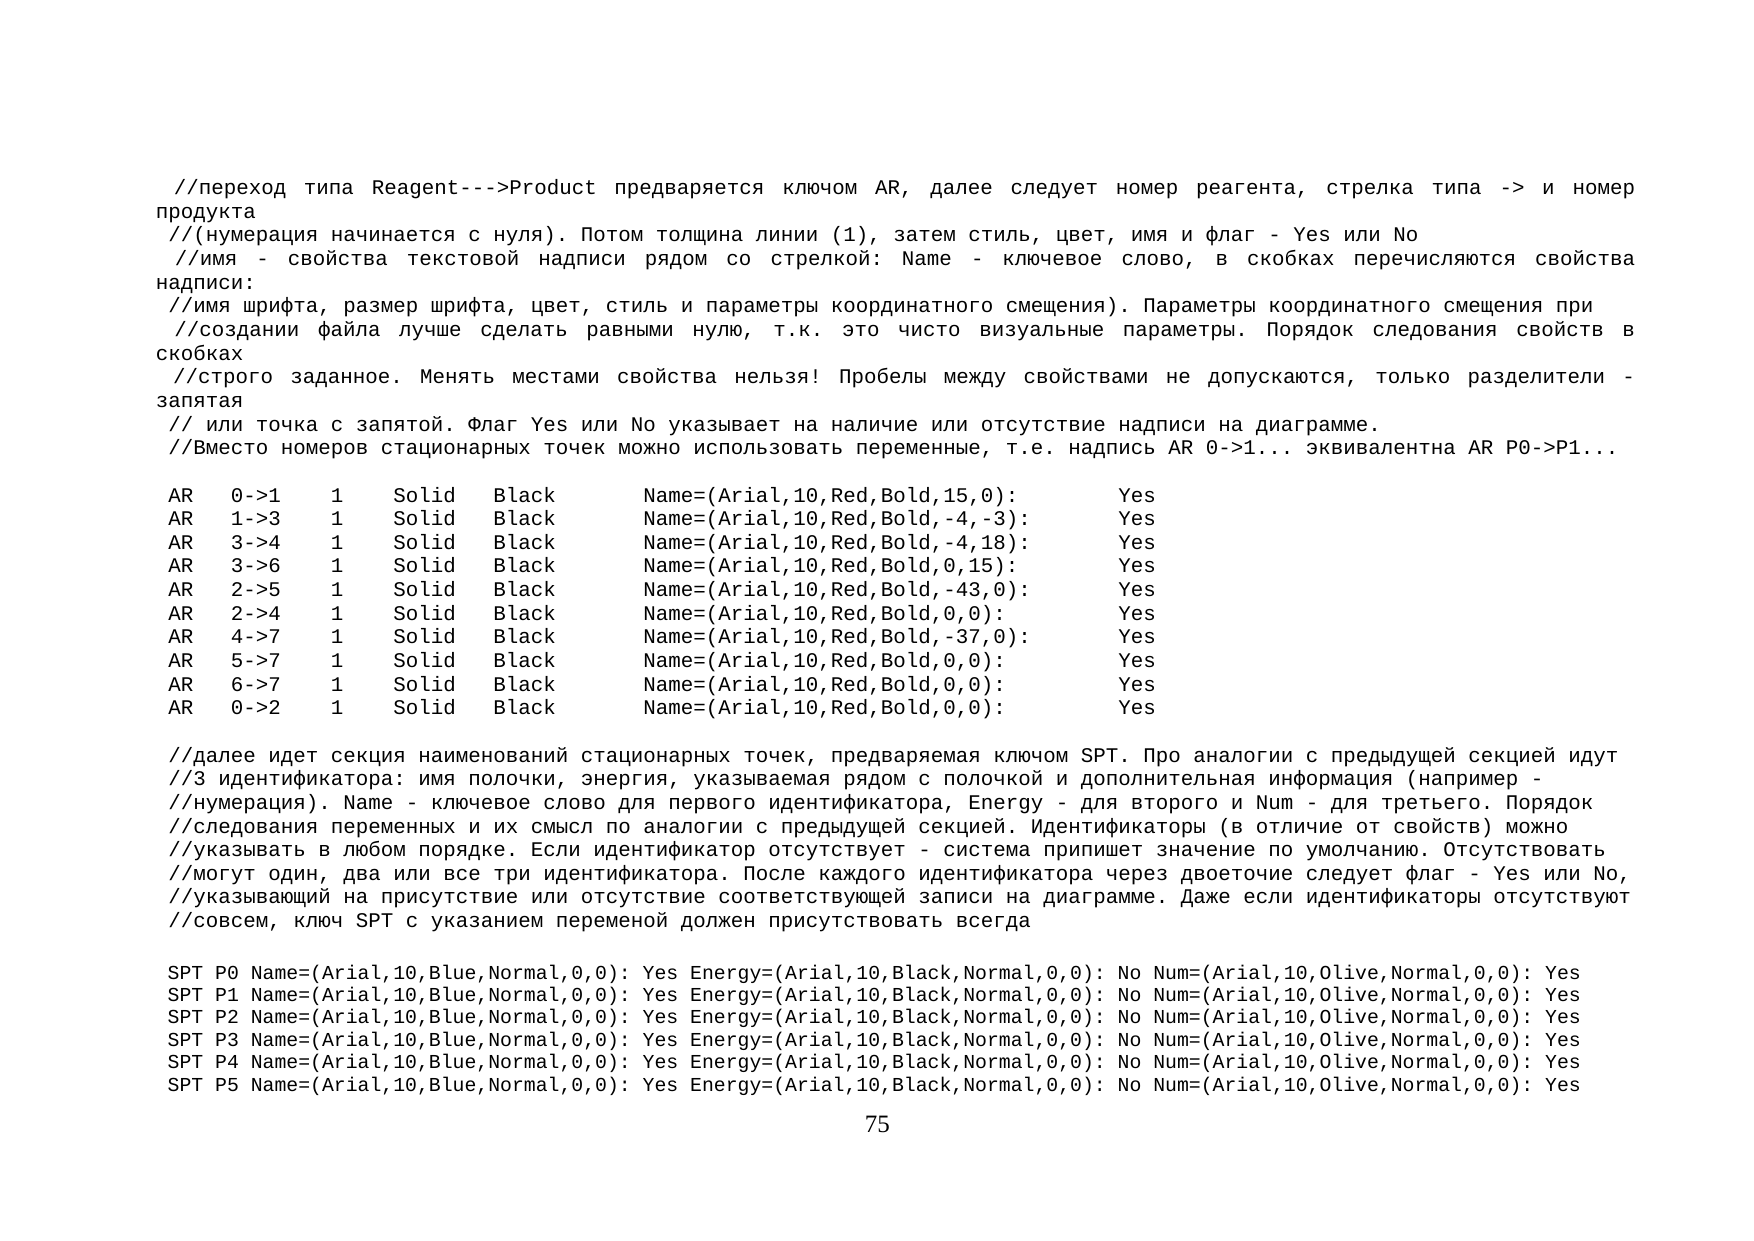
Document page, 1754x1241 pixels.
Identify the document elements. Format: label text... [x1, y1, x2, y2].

text SPT P4 Name=(Arial,10,Blue,Normal,0,0): Yes Energy=(Arial,10,Black,Normal,0,0): No Num=(Arial,10,Olive,Normal,0,0): Yes [156, 1052, 1636, 1074]
text AR 3->6 1 Solid Black Name=(Arial,10,Red,Bold,0,15): Yes [156, 556, 1636, 579]
text //создании файла лучше сделать равными нулю, т.к. это чисто визуальные параметры. Порядок следования свойств в скобках [156, 319, 1636, 366]
text //далее идет секция наименований стационарных точек, предваряемая ключом SPT. Про аналогии с предыдущей секцией идут [156, 745, 1636, 768]
text //Вместо номеров стационарных точек можно использовать переменные, т.е. надпись AR 0->1... эквивалентна AR P0->P1... [156, 437, 1636, 461]
text //совсем, ключ SPT с указанием переменой должен присутствовать всегда [156, 910, 1636, 934]
text //строго заданное. Менять местами свойства нельзя! Пробелы между свойствами не допускаются, только разделители - запятая [156, 366, 1636, 414]
text // или точка с запятой. Флаг Yes или No указывает на наличие или отсутствие надписи на диаграмме. [156, 414, 1636, 437]
text //переход типа Reagent--->Product предваряется ключом AR, далее следует номер реагента, стрелка типа -> и номер продукта [156, 177, 1636, 224]
text SPT P2 Name=(Arial,10,Blue,Normal,0,0): Yes Energy=(Arial,10,Black,Normal,0,0): No Num=(Arial,10,Olive,Normal,0,0): Yes [156, 1007, 1636, 1030]
text SPT P3 Name=(Arial,10,Blue,Normal,0,0): Yes Energy=(Arial,10,Black,Normal,0,0): No Num=(Arial,10,Olive,Normal,0,0): Yes [156, 1030, 1636, 1052]
text AR 6->7 1 Solid Black Name=(Arial,10,Red,Bold,0,0): Yes [156, 674, 1636, 697]
text AR 5->7 1 Solid Black Name=(Arial,10,Red,Bold,0,0): Yes [156, 650, 1636, 674]
text //следования переменных и их смысл по аналогии с предыдущей секцией. Идентификаторы (в отличие от свойств) можно [156, 816, 1636, 839]
text AR 1->3 1 Solid Black Name=(Arial,10,Red,Bold,-4,-3): Yes [156, 508, 1636, 532]
text //3 идентификатора: имя полочки, энергия, указываемая рядом с полочкой и дополнительная информация (например - [156, 768, 1636, 792]
text //имя - свойства текстовой надписи рядом со стрелкой: Name - ключевое слово, в скобках перечисляются свойства надписи: [156, 248, 1636, 295]
text AR 4->7 1 Solid Black Name=(Arial,10,Red,Bold,-37,0): Yes [156, 626, 1636, 650]
text SPT P1 Name=(Arial,10,Blue,Normal,0,0): Yes Energy=(Arial,10,Black,Normal,0,0): No Num=(Arial,10,Olive,Normal,0,0): Yes [156, 985, 1636, 1007]
text //указывающий на присутствие или отсутствие соответствующей записи на диаграмме. Даже если идентификаторы отсутствуют [156, 887, 1636, 910]
text AR 2->4 1 Solid Black Name=(Arial,10,Red,Bold,0,0): Yes [156, 603, 1636, 626]
text //могут один, два или все три идентификатора. После каждого идентификатора через двоеточие следует флаг - Yes или No, [156, 863, 1636, 887]
text AR 3->4 1 Solid Black Name=(Arial,10,Red,Bold,-4,18): Yes [156, 532, 1636, 556]
text //указывать в любом порядке. Если идентификатор отсутствует - система припишет значение по умолчанию. Отсутствовать [156, 839, 1636, 863]
text AR 2->5 1 Solid Black Name=(Arial,10,Red,Bold,-43,0): Yes [156, 579, 1636, 603]
text //нумерация). Name - ключевое слово для первого идентификатора, Energy - для второго и Num - для третьего. Порядок [156, 792, 1636, 816]
text AR 0->2 1 Solid Black Name=(Arial,10,Red,Bold,0,0): Yes [156, 697, 1636, 721]
text //имя шрифта, размер шрифта, цвет, стиль и параметры координатного смещения). Параметры координатного смещения при [156, 295, 1636, 319]
text //(нумерация начинается с нуля). Потом толщина линии (1), затем стиль, цвет, имя и флаг - Yes или No [156, 224, 1636, 248]
text SPT P0 Name=(Arial,10,Blue,Normal,0,0): Yes Energy=(Arial,10,Black,Normal,0,0): No Num=(Arial,10,Olive,Normal,0,0): Yes [156, 963, 1636, 985]
text SPT P5 Name=(Arial,10,Blue,Normal,0,0): Yes Energy=(Arial,10,Black,Normal,0,0): No Num=(Arial,10,Olive,Normal,0,0): Yes [156, 1074, 1636, 1097]
text AR 0->1 1 Solid Black Name=(Arial,10,Red,Bold,15,0): Yes [156, 484, 1636, 508]
